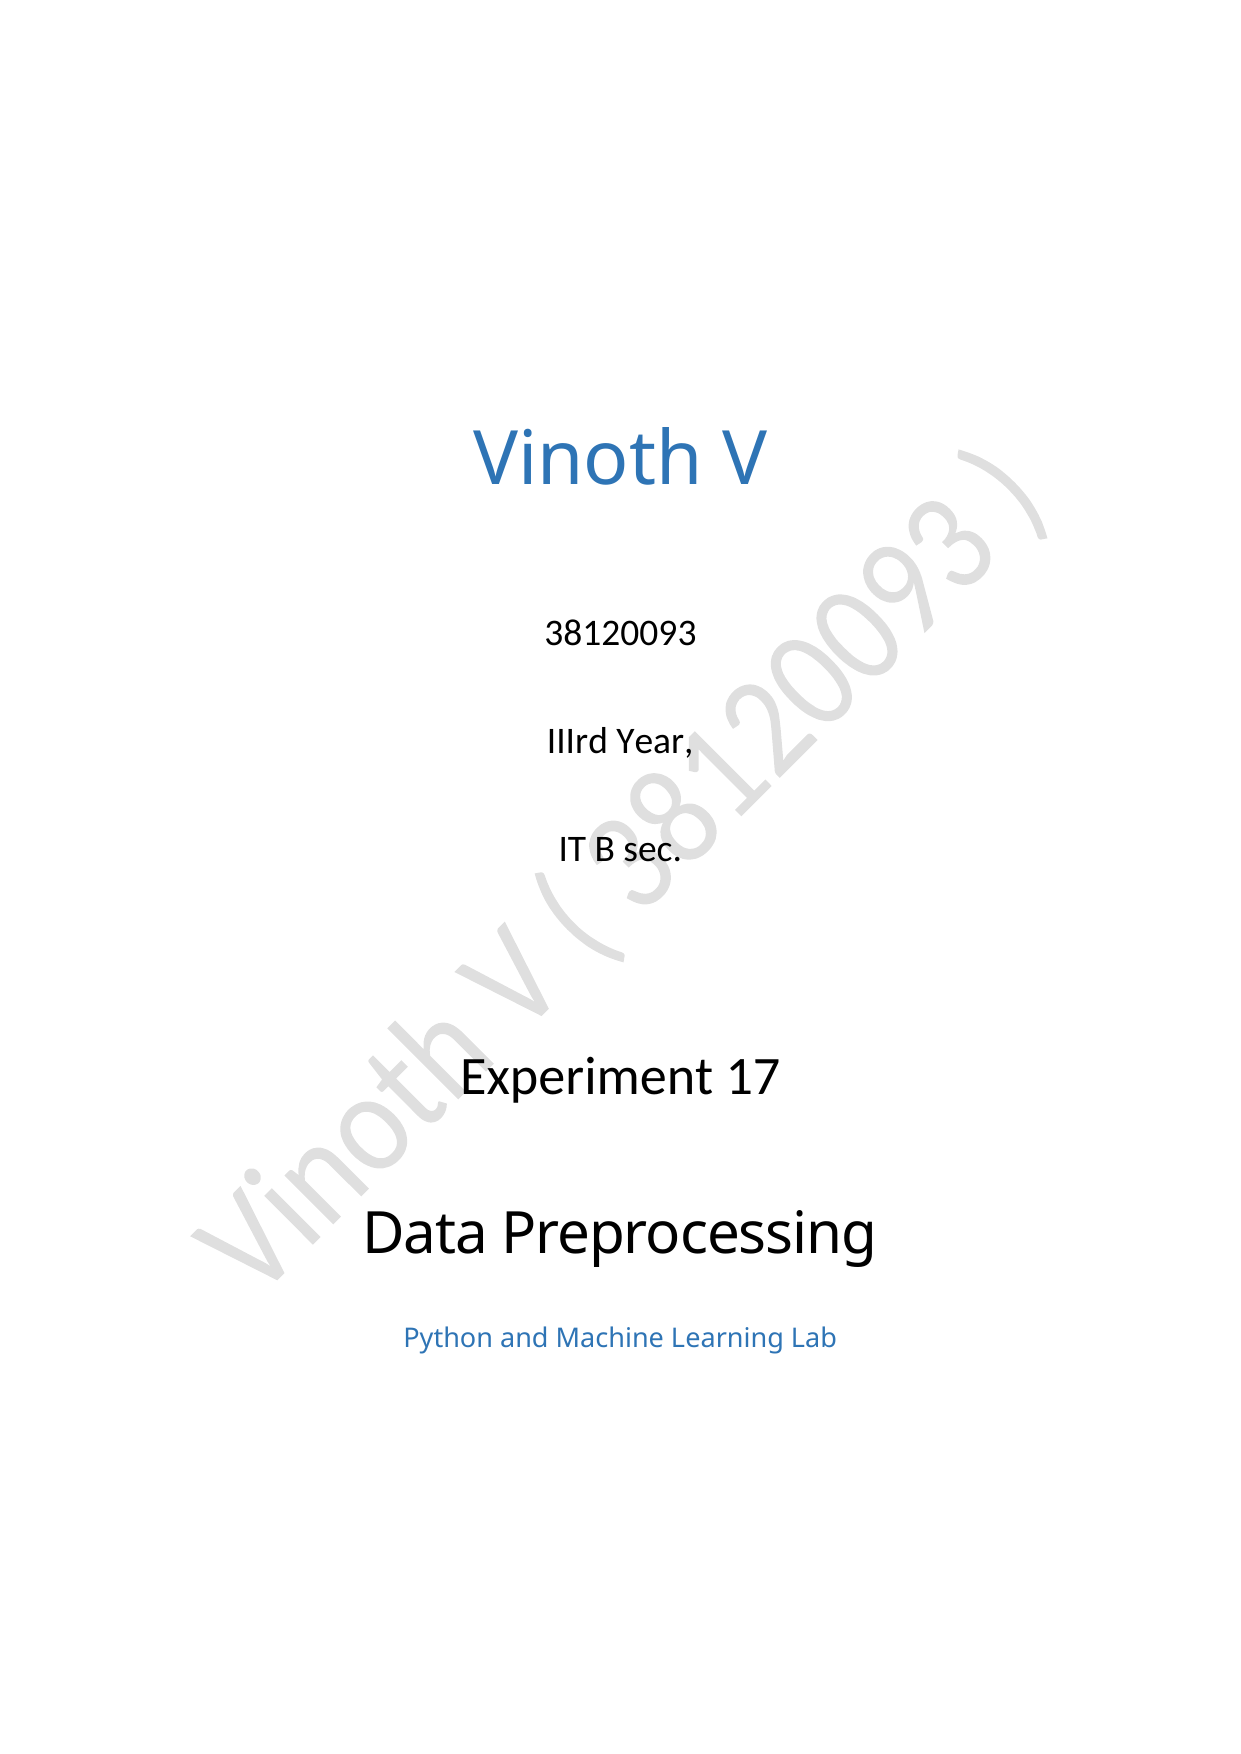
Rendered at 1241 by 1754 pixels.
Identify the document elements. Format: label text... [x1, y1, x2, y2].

text IT B sec. [150, 825, 1090, 871]
title Data Preprocessing [150, 1191, 1090, 1271]
subtitle Python and Machine Learning Lab [150, 1319, 1090, 1356]
text IIIrd Year, [150, 717, 1090, 763]
text Experiment 17 [150, 1042, 1090, 1108]
subtitle Vinoth V [150, 404, 1090, 507]
text 38120093 [150, 609, 1090, 654]
